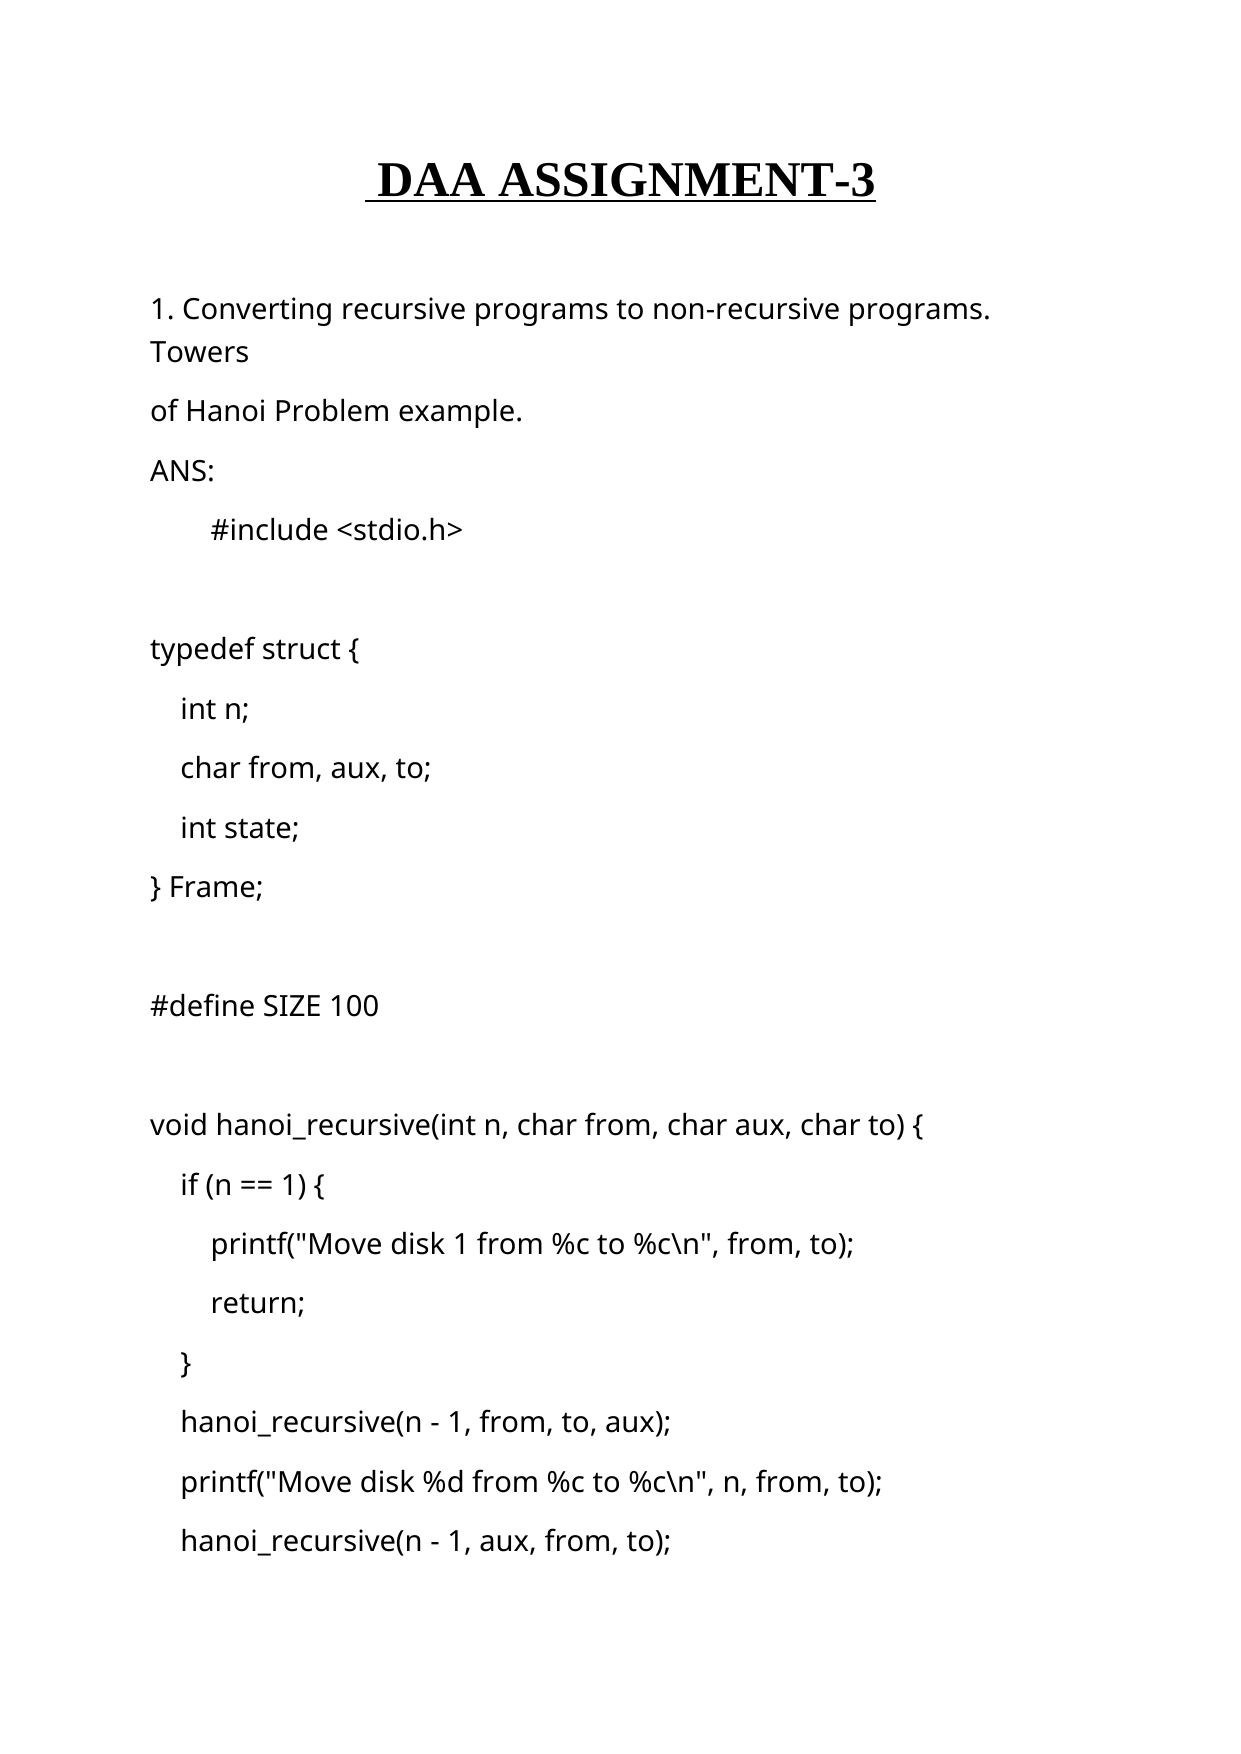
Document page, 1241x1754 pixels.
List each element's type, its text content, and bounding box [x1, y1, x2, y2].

text typedef struct { [150, 628, 1090, 668]
text printf("Move disk 1 from %c to %c\n", from, to); [150, 1223, 1090, 1263]
text hanoi_recursive(n - 1, aux, from, to); [150, 1521, 1090, 1560]
text int n; [150, 688, 1090, 728]
text hanoi_recursive(n - 1, from, to, aux); [150, 1402, 1090, 1441]
text DAA ASSIGNMENT-3 [150, 150, 1090, 207]
text int state; [150, 807, 1090, 847]
text } [150, 1342, 1090, 1382]
text return; [150, 1283, 1090, 1322]
text char from, aux, to; [150, 747, 1090, 787]
text void hanoi_recursive(int n, char from, char aux, char to) { [150, 1104, 1090, 1144]
text #define SIZE 100 [150, 985, 1090, 1025]
text #include <stdio.h> [150, 509, 1090, 549]
text } Frame; [150, 866, 1090, 906]
text 1. Converting recursive programs to non-recursive programs. Towers [150, 288, 1090, 371]
text ANS: [150, 450, 1090, 490]
text printf("Move disk %d from %c to %c\n", n, from, to); [150, 1461, 1090, 1501]
text if (n == 1) { [150, 1164, 1090, 1203]
text of Hanoi Problem example. [150, 391, 1090, 430]
